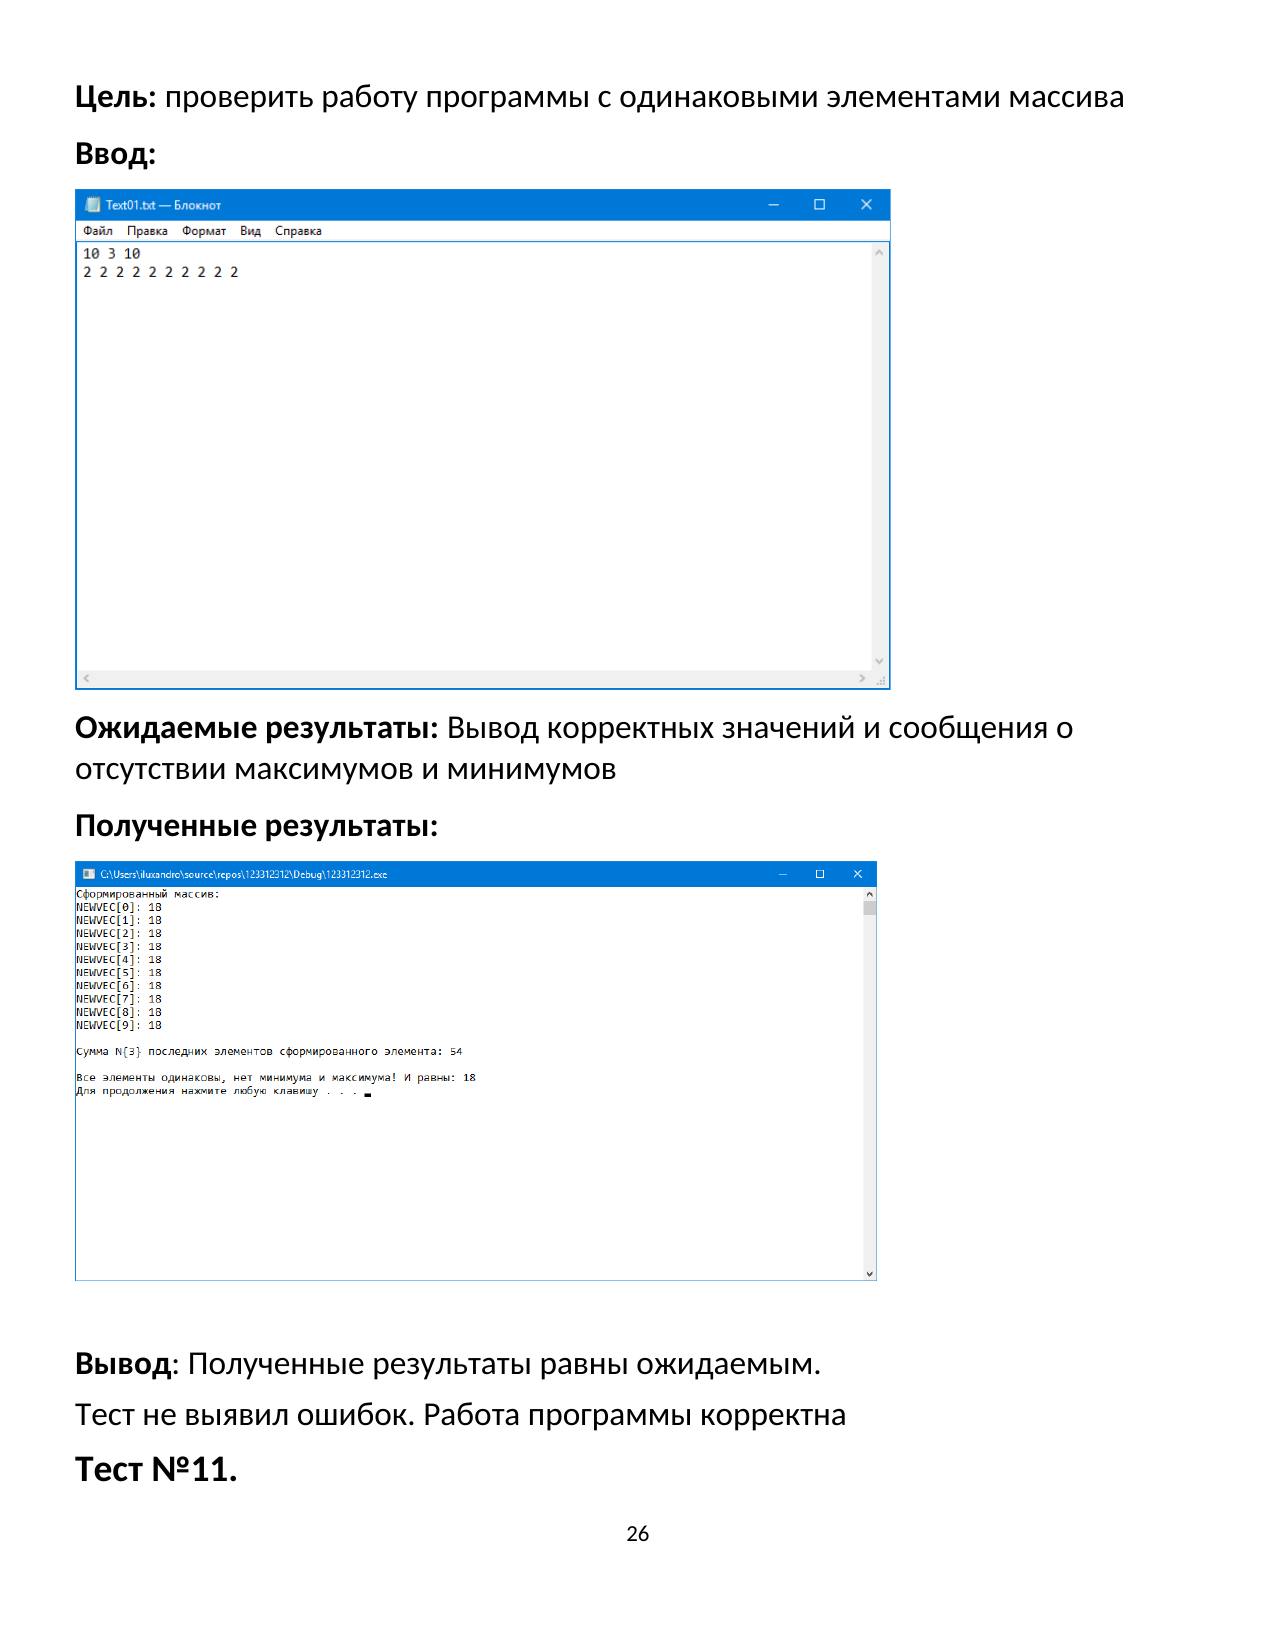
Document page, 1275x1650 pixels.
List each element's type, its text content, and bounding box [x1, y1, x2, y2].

text Полученные результаты: [75, 804, 1200, 845]
picture [75, 189, 891, 690]
picture [75, 861, 877, 1281]
text Тест №11. [75, 1444, 1200, 1490]
text Ввод: [75, 132, 1200, 173]
text Тест не выявил ошибок. Работа программы корректна [75, 1393, 1200, 1434]
text Ожидаемые результаты: Вывод корректных значений и сообщения о отсутствии максимумов и минимумов [75, 706, 1200, 787]
text Вывод: Полученные результаты равны ожидаемым. [75, 1342, 1200, 1383]
text Цель: проверить работу программы с одинаковыми элементами массива [75, 75, 1200, 116]
